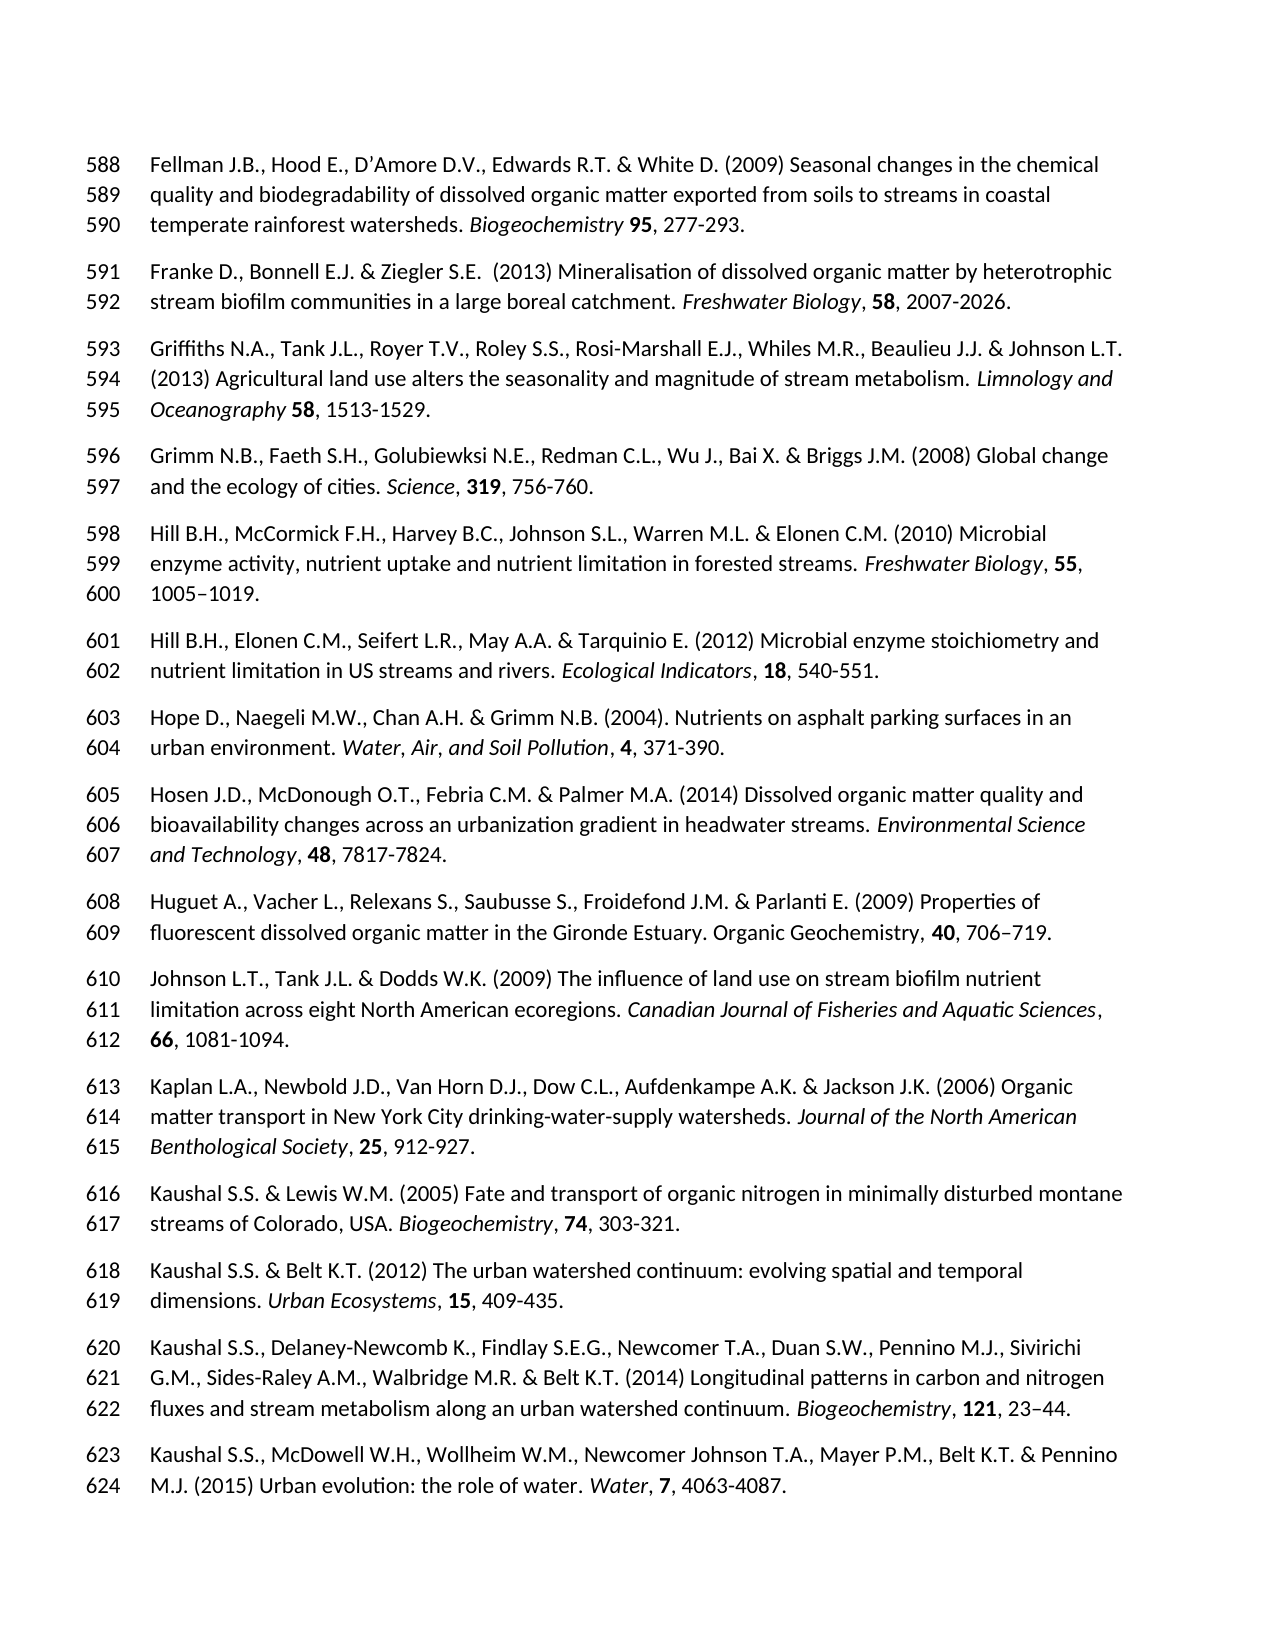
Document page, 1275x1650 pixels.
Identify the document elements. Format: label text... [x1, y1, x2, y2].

text Kaushal S.S. & Lewis W.M. (2005) Fate and transport of organic nitrogen in minimally disturbed montane streams of Colorado, USA. Biogeochemistry, 74, 303-321. [150, 1179, 1125, 1237]
text Griffiths N.A., Tank J.L., Royer T.V., Roley S.S., Rosi-Marshall E.J., Whiles M.R., Beaulieu J.J. & Johnson L.T. (2013) Agricultural land use alters the seasonality and magnitude of stream metabolism. Limnology and Oceanography 58, 1513-1529. [150, 334, 1125, 423]
text Franke D., Bonnell E.J. & Ziegler S.E. (2013) Mineralisation of dissolved organic matter by heterotrophic stream biofilm communities in a large boreal catchment. Freshwater Biology, 58, 2007-2026. [150, 257, 1125, 316]
text Hosen J.D., McDonough O.T., Febria C.M. & Palmer M.A. (2014) Dissolved organic matter quality and bioavailability changes across an urbanization gradient in headwater streams. Environmental Science and Technology, 48, 7817-7824. [150, 780, 1125, 869]
text Hill B.H., Elonen C.M., Seifert L.R., May A.A. & Tarquinio E. (2012) Microbial enzyme stoichiometry and nutrient limitation in US streams and rivers. Ecological Indicators, 18, 540-551. [150, 626, 1125, 684]
text Hill B.H., McCormick F.H., Harvey B.C., Johnson S.L., Warren M.L. & Elonen C.M. (2010) Microbial enzyme activity, nutrient uptake and nutrient limitation in forested streams. Freshwater Biology, 55, 1005–1019. [150, 519, 1125, 607]
text Fellman J.B., Hood E., D’Amore D.V., Edwards R.T. & White D. (2009) Seasonal changes in the chemical quality and biodegradability of dissolved organic matter exported from soils to streams in coastal temperate rainforest watersheds. Biogeochemistry 95, 277-293. [150, 150, 1125, 238]
text Huguet A., Vacher L., Relexans S., Saubusse S., Froidefond J.M. & Parlanti E. (2009) Properties of fluorescent dissolved organic matter in the Gironde Estuary. Organic Geochemistry, 40, 706–719. [150, 887, 1125, 946]
text Grimm N.B., Faeth S.H., Golubiewksi N.E., Redman C.L., Wu J., Bai X. & Briggs J.M. (2008) Global change and the ecology of cities. Science, 319, 756-760. [150, 442, 1125, 500]
text Kaushal S.S., McDowell W.H., Wollheim W.M., Newcomer Johnson T.A., Mayer P.M., Belt K.T. & Pennino M.J. (2015) Urban evolution: the role of water. Water, 7, 4063-4087. [150, 1441, 1125, 1499]
text Johnson L.T., Tank J.L. & Dodds W.K. (2009) The influence of land use on stream biofilm nutrient limitation across eight North American ecoregions. Canadian Journal of Fisheries and Aquatic Sciences, 66, 1081-1094. [150, 964, 1125, 1053]
text Hope D., Naegeli M.W., Chan A.H. & Grimm N.B. (2004). Nutrients on asphalt parking surfaces in an urban environment. Water, Air, and Soil Pollution, 4, 371-390. [150, 703, 1125, 761]
text Kaplan L.A., Newbold J.D., Van Horn D.J., Dow C.L., Aufdenkampe A.K. & Jackson J.K. (2006) Organic matter transport in New York City drinking-water-supply watersheds. Journal of the North American Benthological Society, 25, 912-927. [150, 1072, 1125, 1160]
text Kaushal S.S., Delaney-Newcomb K., Findlay S.E.G., Newcomer T.A., Duan S.W., Pennino M.J., Sivirichi G.M., Sides-Raley A.M., Walbridge M.R. & Belt K.T. (2014) Longitudinal patterns in carbon and nitrogen fluxes and stream metabolism along an urban watershed continuum. Biogeochemistry, 121, 23–44. [150, 1333, 1125, 1422]
text Kaushal S.S. & Belt K.T. (2012) The urban watershed continuum: evolving spatial and temporal dimensions. Urban Ecosystems, 15, 409-435. [150, 1256, 1125, 1314]
